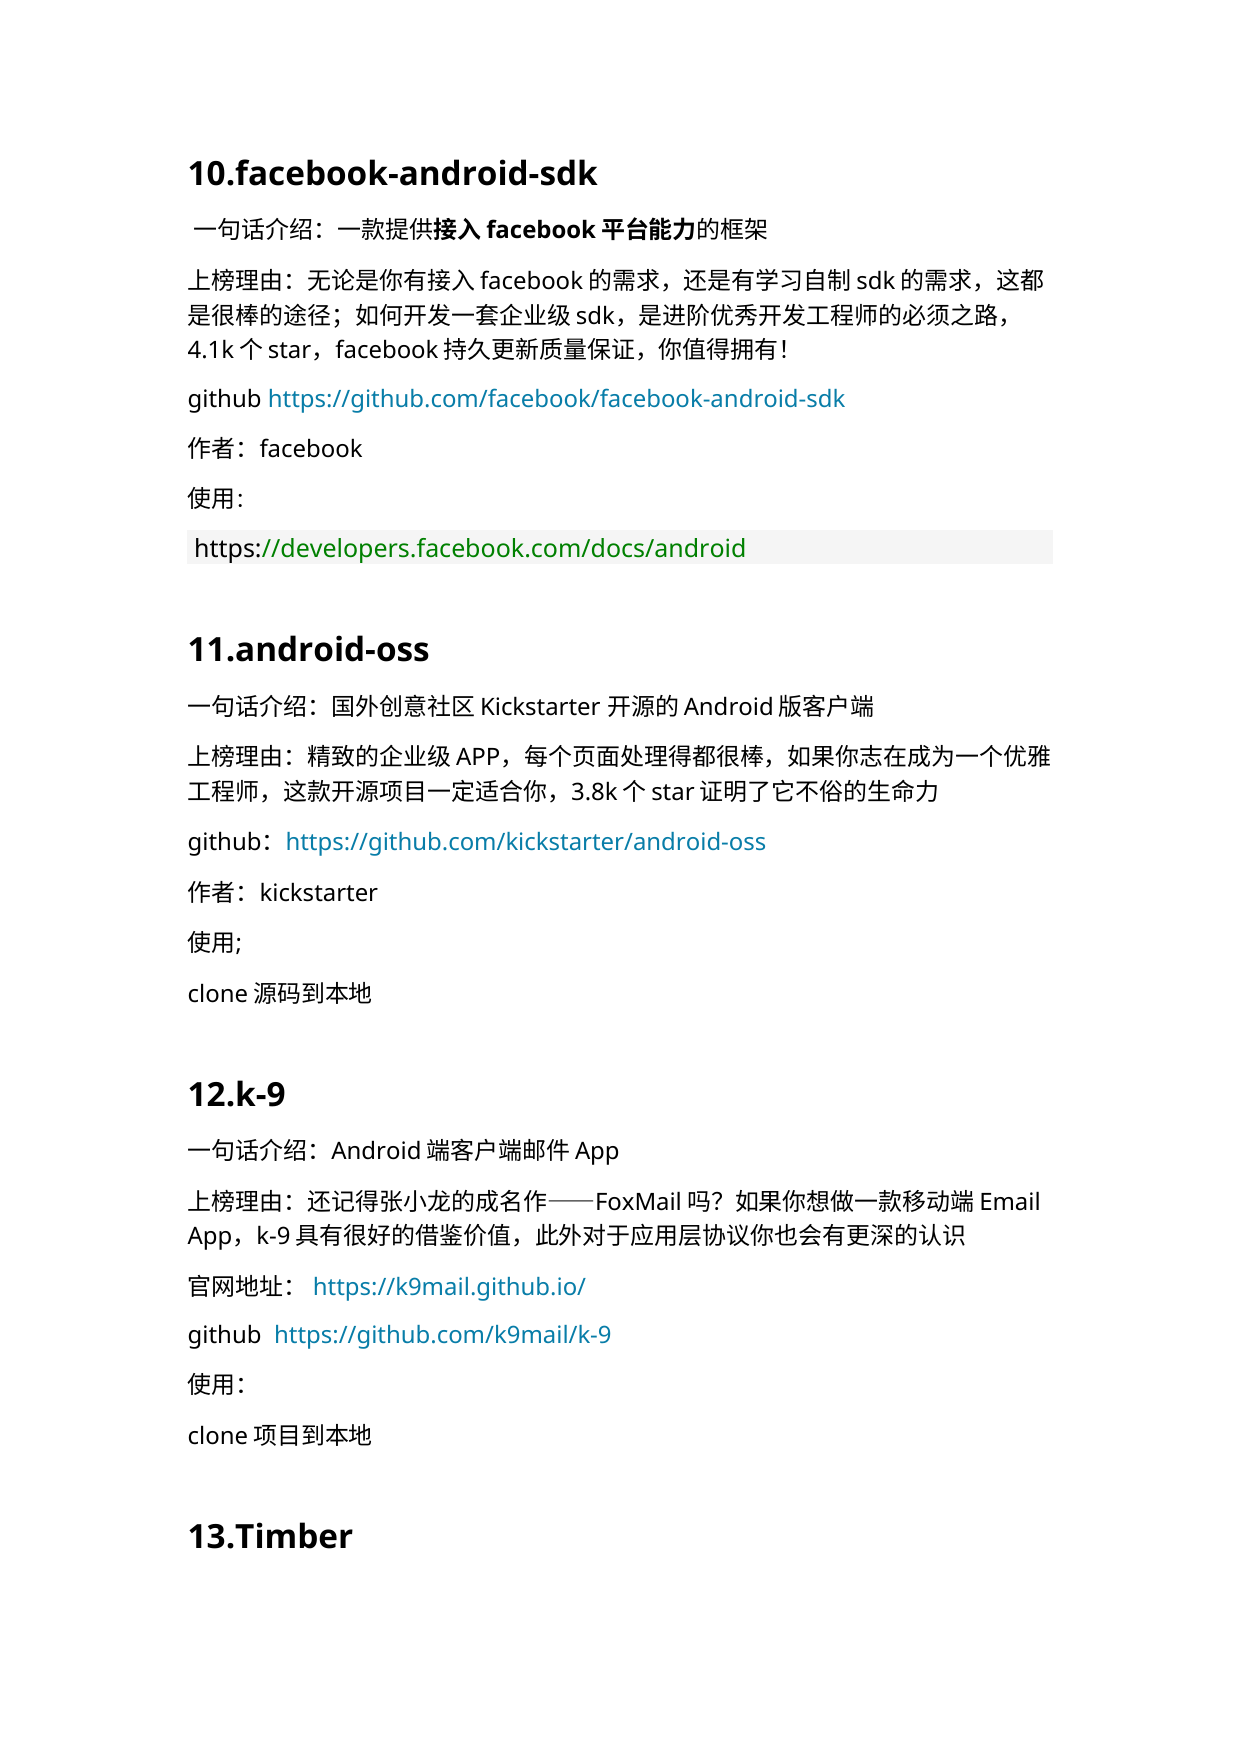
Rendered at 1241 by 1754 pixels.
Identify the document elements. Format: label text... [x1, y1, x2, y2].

text 官网地址： https://k9mail.github.io/ [187, 1267, 1053, 1302]
text 12.k-9 [187, 1071, 1053, 1116]
text 一句话介绍：Android端客户端邮件App [187, 1132, 1053, 1167]
text 上榜理由：还记得张小龙的成名作——FoxMail吗？如果你想做一款移动端Email App，k-9具有很好的借鉴价值，此外对于应用层协议你也会有更深的认识 [187, 1182, 1053, 1252]
text 13.Timber [187, 1513, 1053, 1558]
text clone项目到本地 [187, 1416, 1053, 1451]
text 使用： [187, 1366, 1053, 1401]
text 11.android-oss [187, 626, 1053, 672]
text 作者：facebook [187, 430, 1053, 464]
text 一句话介绍：一款提供接入facebook平台能力的框架 [187, 211, 1053, 246]
text 上榜理由：无论是你有接入facebook的需求，还是有学习自制sdk的需求，这都是很棒的途径；如何开发一套企业级sdk，是进阶优秀开发工程师的必须之路，4.1k个star，facebook持久更新质量保证，你值得拥有！ [187, 261, 1053, 366]
text 上榜理由：精致的企业级APP，每个页面处理得都很棒，如果你志在成为一个优雅工程师，这款开源项目一定适合你，3.8k个star证明了它不俗的生命力 [187, 738, 1053, 807]
text clone源码到本地 [187, 974, 1053, 1009]
text https://developers.facebook.com/docs/android [187, 530, 1053, 564]
text github https://github.com/k9mail/k-9 [187, 1318, 1053, 1350]
text 作者：kickstarter [187, 873, 1053, 908]
text 10.facebook-android-sdk [187, 150, 1053, 195]
text 一句话介绍：国外创意社区Kickstarter 开源的Android版客户端 [187, 687, 1053, 722]
text 使用; [187, 924, 1053, 958]
text 使用： [187, 480, 1053, 515]
text github：https://github.com/kickstarter/android-oss [187, 823, 1053, 858]
text github https://github.com/facebook/facebook-android-sdk [187, 381, 1053, 414]
